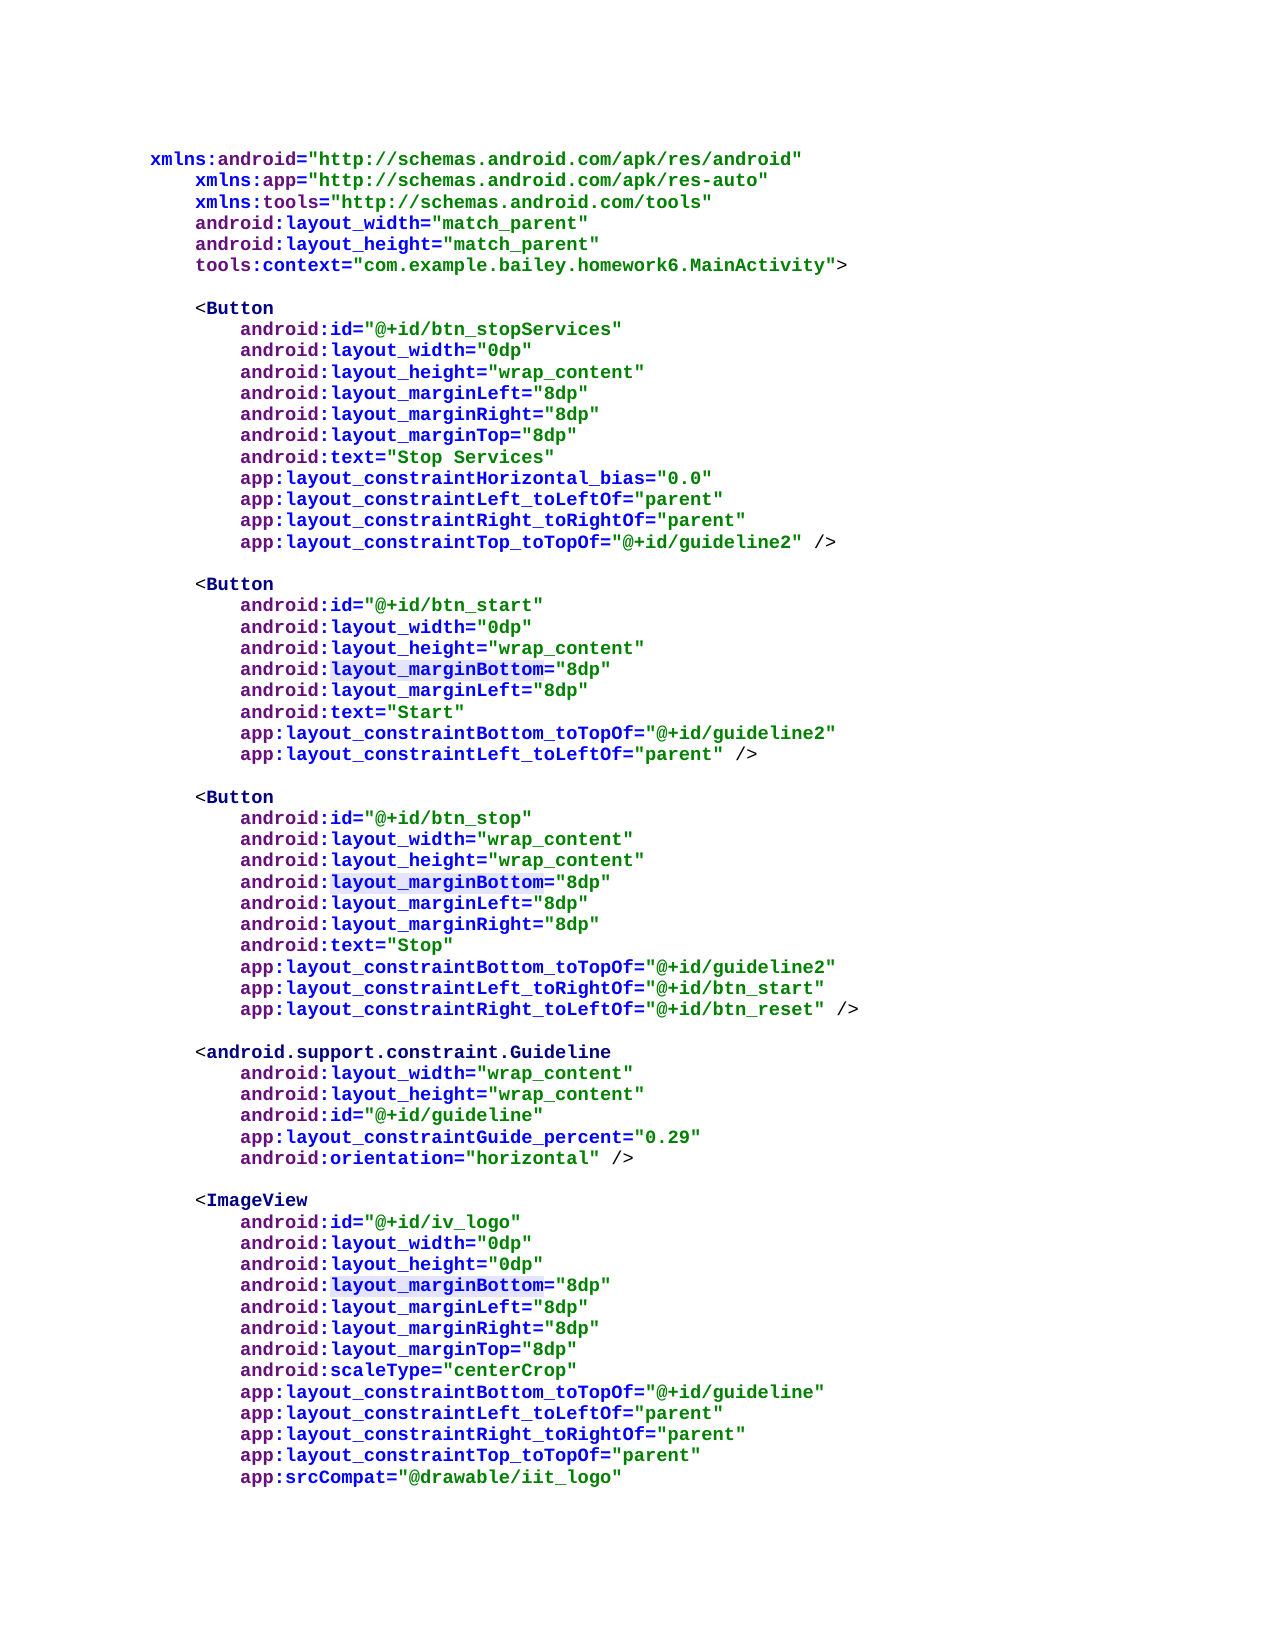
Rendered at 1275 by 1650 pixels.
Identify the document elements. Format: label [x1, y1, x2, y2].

text [150, 150, 1125, 1489]
